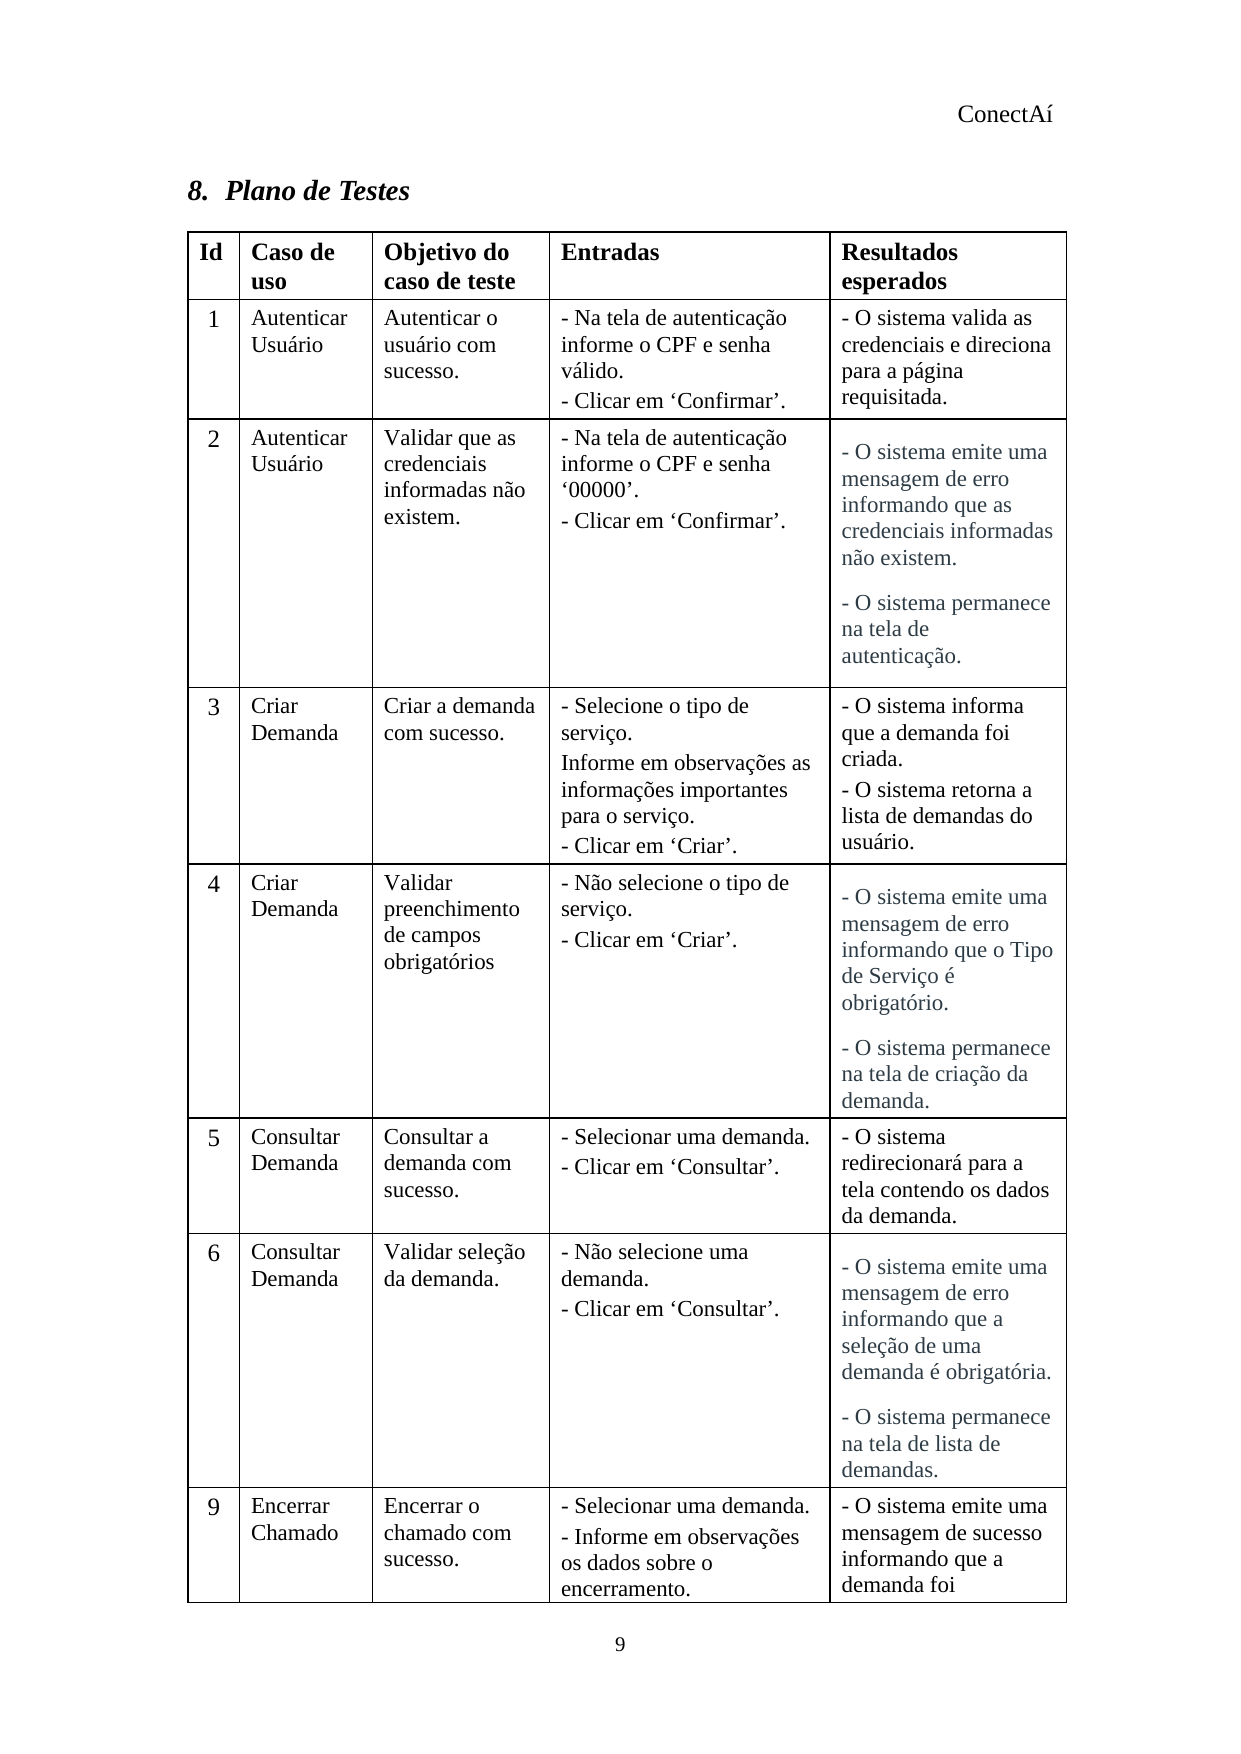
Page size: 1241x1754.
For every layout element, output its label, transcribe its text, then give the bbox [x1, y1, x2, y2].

table_cell Criar Demanda [240, 688, 372, 863]
table_cell - O sistema emite uma mensagem de erro informando que a seleção de uma demanda é obrigatória. - O sistema permanece na tela de lista de demandas. [831, 1234, 1066, 1487]
table_cell - O sistema emite uma mensagem de erro informando que o Tipo de Serviço é obrigatório. - O sistema permanece na tela de criação da demanda. [831, 865, 1066, 1117]
table_cell Autenticar Usuário [240, 300, 372, 418]
table_cell - O sistema valida as credenciais e direciona para a página requisitada. [831, 300, 1066, 418]
table_cell Validar que as credenciais informadas não existem. [373, 420, 549, 687]
table_header Caso de uso [240, 233, 372, 299]
table_cell Encerrar o chamado com sucesso. [373, 1488, 549, 1602]
table_cell Encerrar Chamado [240, 1488, 372, 1602]
table_cell - Selecionar uma demanda. - Informe em observações os dados sobre o encerramento. - Clicar em ‘Encerrar’. [550, 1488, 829, 1602]
table_cell - O sistema emite uma mensagem de sucesso informando que a demanda foi encerrada. [831, 1488, 1066, 1602]
table_cell 6 [189, 1234, 239, 1487]
table_cell - O sistema informa que a demanda foi criada. - O sistema retorna a lista de demandas do usuário. [831, 688, 1066, 863]
table_cell 9 [189, 1488, 239, 1602]
table_cell - Na tela de autenticação informe o CPF e senha válido. - Clicar em ‘Confirmar’. [550, 300, 829, 418]
table_cell Consultar Demanda [240, 1119, 372, 1232]
table_cell - Na tela de autenticação informe o CPF e senha ‘00000’. - Clicar em ‘Confirmar’. [550, 420, 829, 687]
table_cell Validar preenchimento de campos obrigatórios [373, 865, 549, 1117]
table_cell Autenticar Usuário [240, 420, 372, 687]
table_header Entradas [550, 233, 829, 299]
table_cell Validar seleção da demanda. [373, 1234, 549, 1487]
table_header Id [189, 233, 239, 299]
table_cell - Não selecione uma demanda. - Clicar em ‘Consultar’. [550, 1234, 829, 1487]
subtitle Plano de Testes [187, 173, 1053, 206]
table_cell - Selecionar uma demanda. - Clicar em ‘Consultar’. [550, 1119, 829, 1232]
table_cell - O sistema emite uma mensagem de erro informando que as credenciais informadas não existem. - O sistema permanece na tela de autenticação. [831, 420, 1066, 687]
table_header Objetivo do caso de teste [373, 233, 549, 299]
table_cell Criar Demanda [240, 865, 372, 1117]
table_cell - Não selecione o tipo de serviço. - Clicar em ‘Criar’. [550, 865, 829, 1117]
table_cell 5 [189, 1119, 239, 1232]
table_cell 2 [189, 420, 239, 687]
table_cell 1 [189, 300, 239, 418]
table_cell Criar a demanda com sucesso. [373, 688, 549, 863]
table_cell - Selecione o tipo de serviço. Informe em observações as informações importantes para o serviço. - Clicar em ‘Criar’. [550, 688, 829, 863]
table_cell 3 [189, 688, 239, 863]
table_header Resultados esperados [831, 233, 1066, 299]
table_cell 4 [189, 865, 239, 1117]
table_cell Consultar Demanda [240, 1234, 372, 1487]
table_cell Consultar a demanda com sucesso. [373, 1119, 549, 1232]
table_cell - O sistema redirecionará para a tela contendo os dados da demanda. [831, 1119, 1066, 1232]
table_cell Autenticar o usuário com sucesso. [373, 300, 549, 418]
